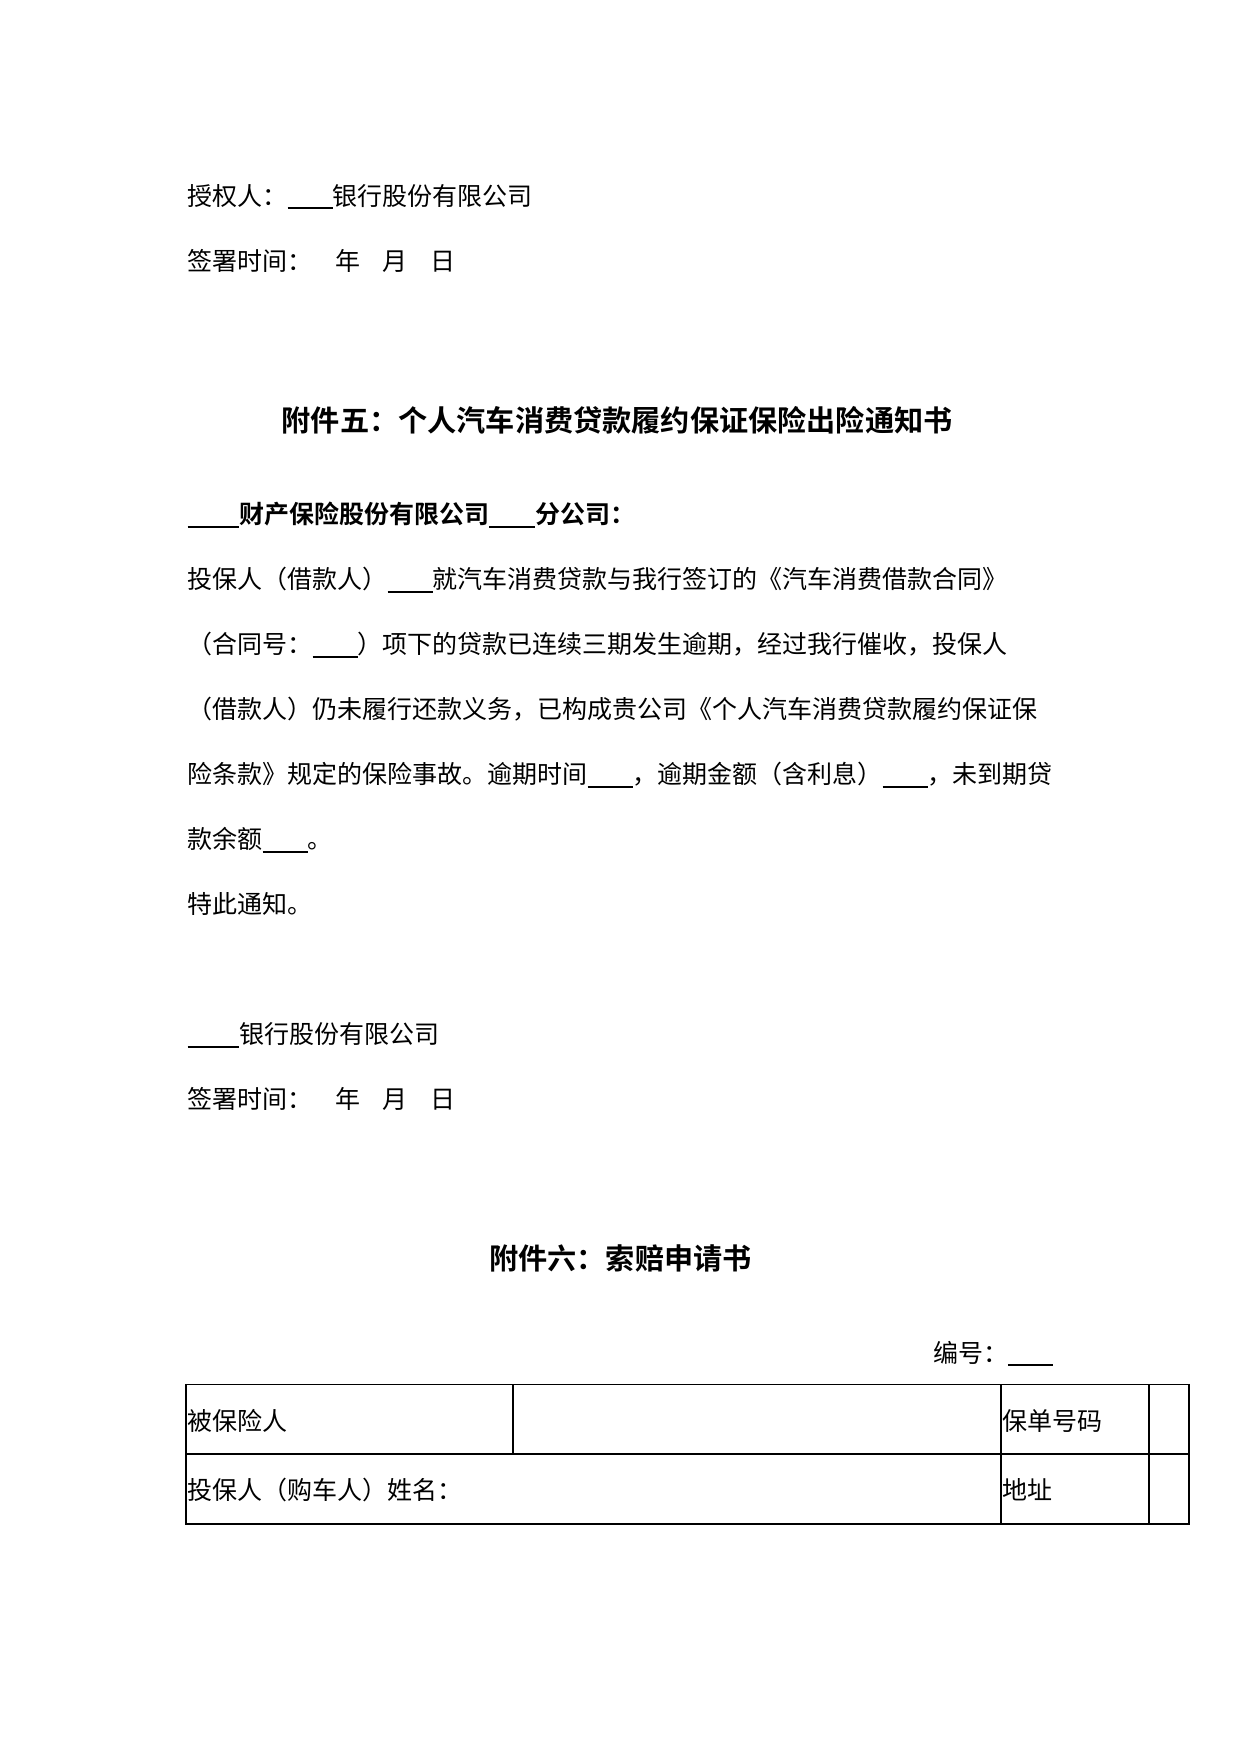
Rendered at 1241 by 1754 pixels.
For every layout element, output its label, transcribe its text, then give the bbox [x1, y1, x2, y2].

table_header [1150, 1385, 1188, 1453]
table_header 被保险人 [187, 1385, 512, 1453]
text 特此通知。 [187, 870, 1053, 935]
text 投保人（借款人） 就汽车消费贷款与我行签订的《汽车消费借款合同》（合同号： ）项下的贷款已连续三期发生逾期，经过我行催收，投保人（借款人）仍未履行还款义务，已构成贵公司《个人汽车消费贷款履约保证保险条款》规定的保险事故。逾期时间 ，逾期金额（含利息） ，未到期贷款余额 。 [187, 545, 1053, 870]
text 编号： [187, 1319, 1053, 1384]
text 签署时间： 年 月 日 [187, 1065, 1053, 1130]
text 财产保险股份有限公司 分公司： [187, 480, 1053, 545]
table_cell 投保人（购车人）姓名： [187, 1455, 1000, 1523]
subtitle 附件五：个人汽车消费贷款履约保证保险出险通知书 [187, 386, 1053, 451]
text 银行股份有限公司 [187, 1000, 1053, 1065]
table_cell [1150, 1455, 1188, 1523]
table_header 保单号码 [1002, 1385, 1148, 1453]
table_cell 地址 [1002, 1455, 1148, 1523]
subtitle 附件六：索赔申请书 [187, 1224, 1053, 1289]
text 授权人： 银行股份有限公司 [187, 162, 1053, 227]
text 签署时间： 年 月 日 [187, 227, 1053, 292]
table_header [514, 1385, 1000, 1453]
